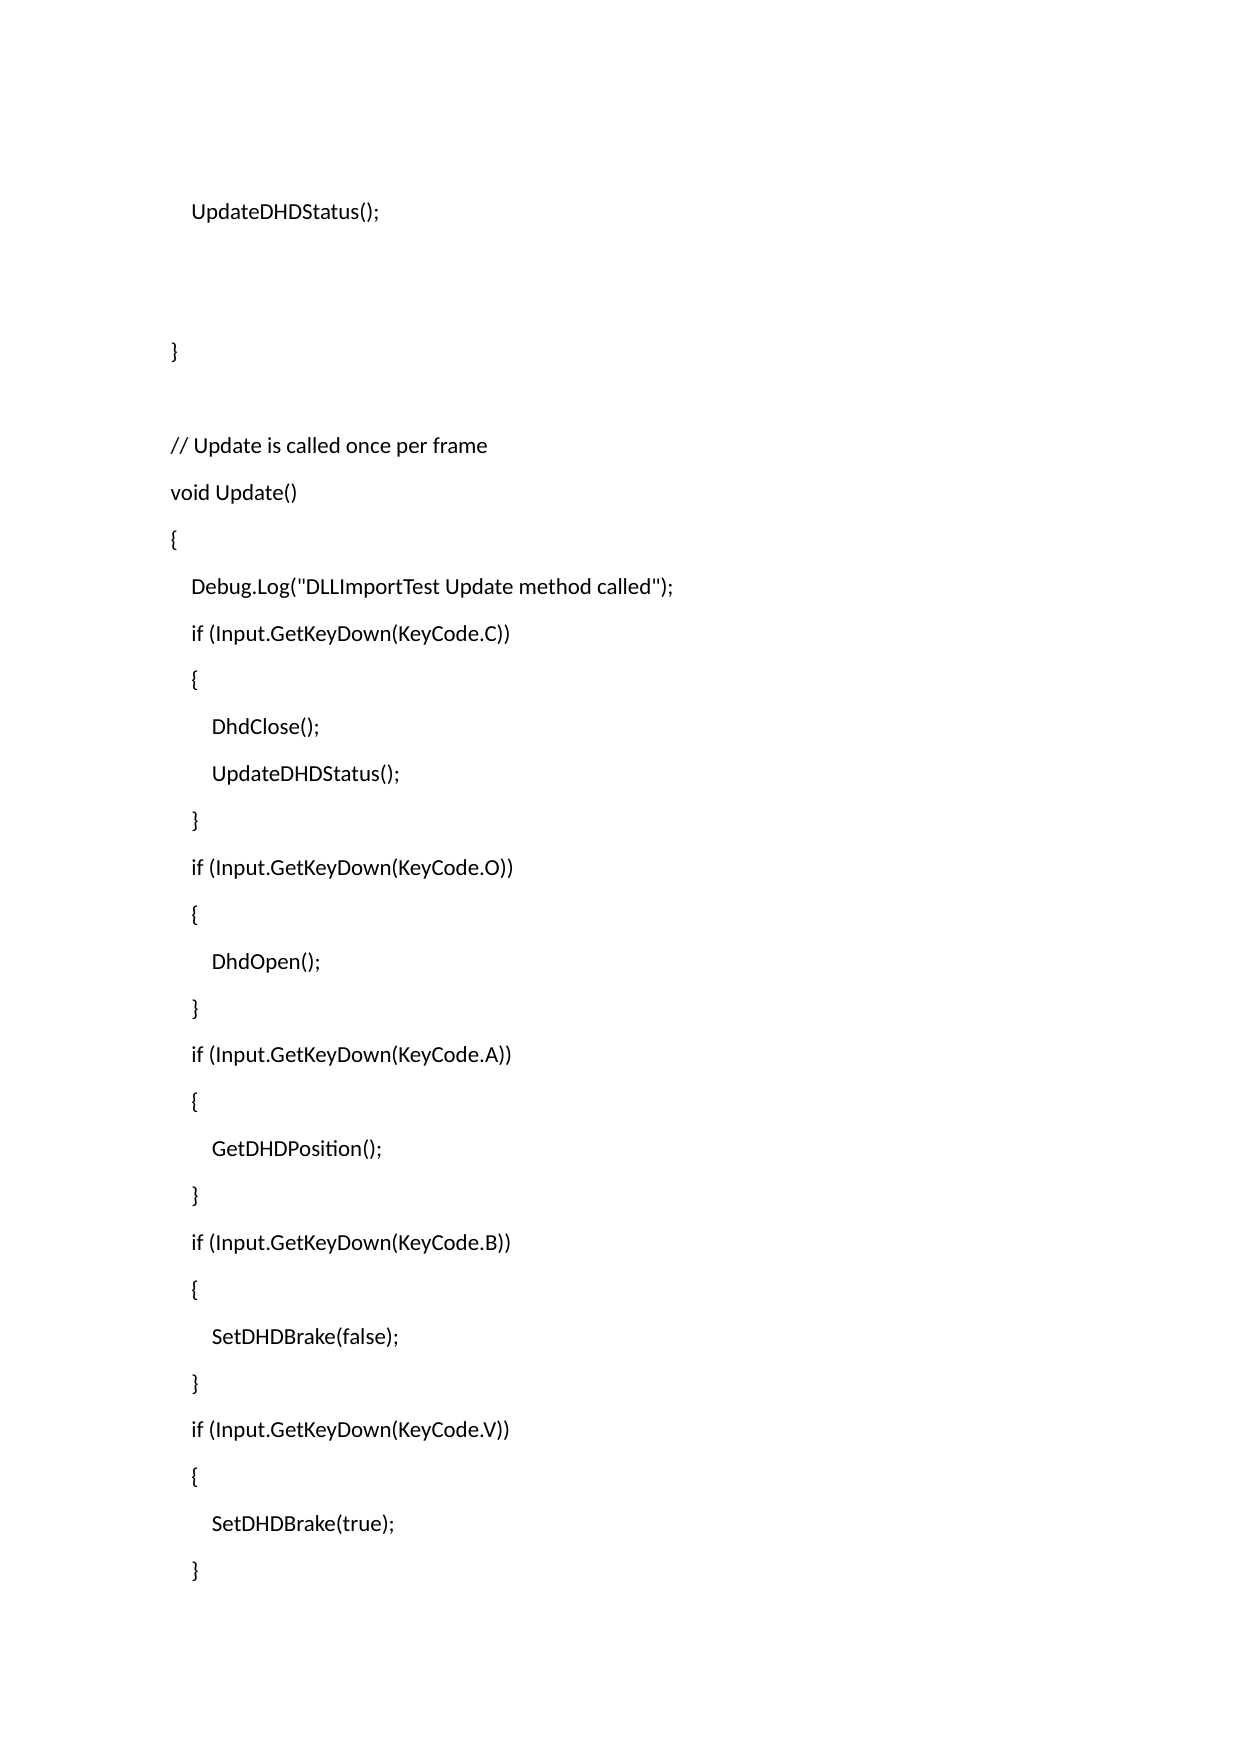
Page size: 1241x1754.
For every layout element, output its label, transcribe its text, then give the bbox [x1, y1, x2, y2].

text } [150, 1181, 1090, 1209]
text SetDHDBrake(false); [150, 1322, 1090, 1350]
text SetDHDBrake(true); [150, 1509, 1090, 1537]
text if (Input.GetKeyDown(KeyCode.V)) [150, 1416, 1090, 1444]
text void Update() [150, 478, 1090, 506]
text } [150, 337, 1090, 366]
text } [150, 1556, 1090, 1584]
text Debug.Log("DLLImportTest Update method called"); [150, 572, 1090, 600]
text UpdateDHDStatus(); [150, 197, 1090, 225]
text } [150, 1369, 1090, 1397]
text { [150, 1462, 1090, 1491]
text { [150, 1275, 1090, 1303]
text if (Input.GetKeyDown(KeyCode.B)) [150, 1228, 1090, 1256]
text GetDHDPosition(); [150, 1134, 1090, 1162]
text } [150, 806, 1090, 834]
text // Update is called once per frame [150, 431, 1090, 459]
text UpdateDHDStatus(); [150, 759, 1090, 787]
text { [150, 900, 1090, 928]
text if (Input.GetKeyDown(KeyCode.C)) [150, 619, 1090, 647]
text { [150, 525, 1090, 553]
text DhdClose(); [150, 712, 1090, 741]
text DhdOpen(); [150, 947, 1090, 975]
text if (Input.GetKeyDown(KeyCode.O)) [150, 853, 1090, 881]
text { [150, 1087, 1090, 1116]
text } [150, 994, 1090, 1022]
text if (Input.GetKeyDown(KeyCode.A)) [150, 1041, 1090, 1069]
text { [150, 666, 1090, 694]
